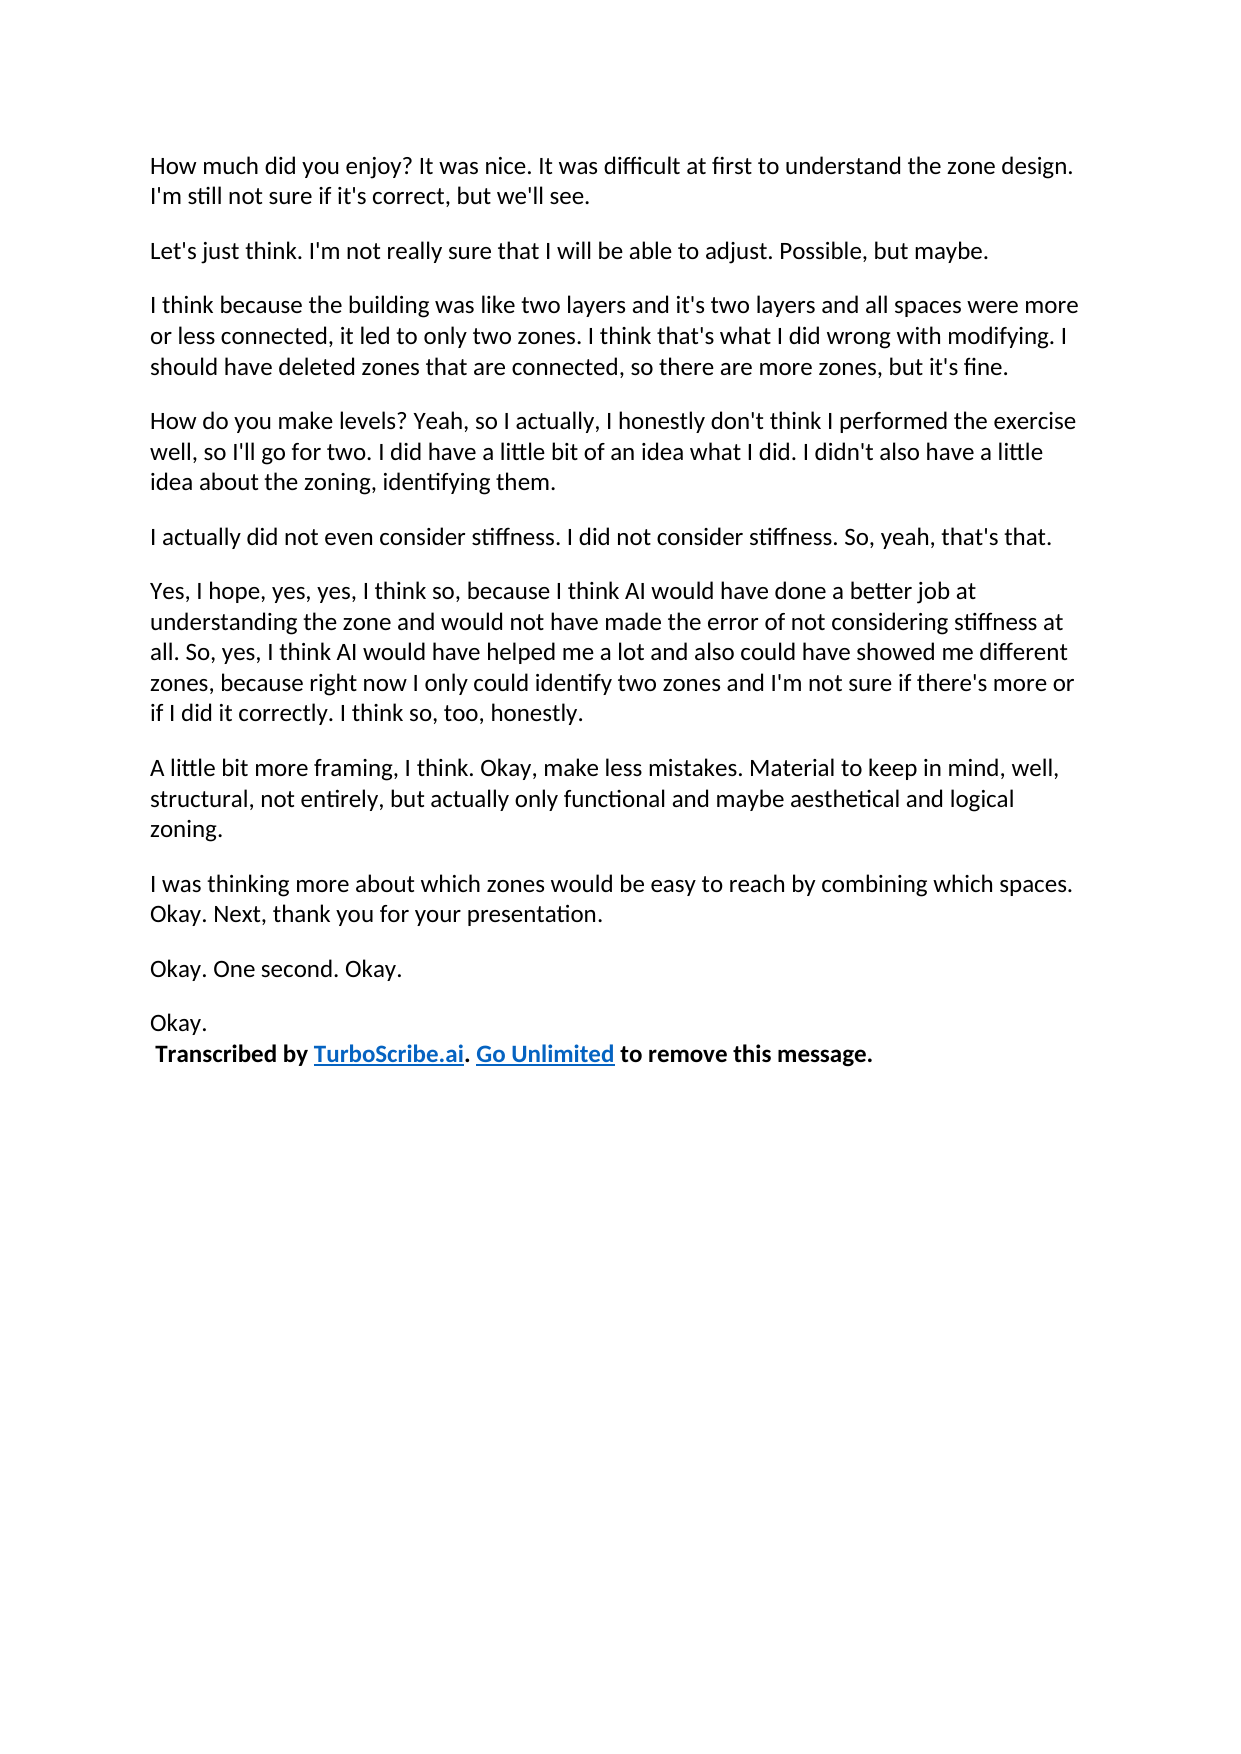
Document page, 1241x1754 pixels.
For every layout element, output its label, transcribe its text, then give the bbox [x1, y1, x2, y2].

text How much did you enjoy? It was nice. It was difficult at first to understand the zone design. I'm still not sure if it's correct, but we'll see. [150, 150, 1090, 211]
text Transcribed by TurboScribe.ai. Go Unlimited to remove this message. [150, 1038, 1090, 1068]
text Let's just think. I'm not really sure that I will be able to adjust. Possible, but maybe. [150, 235, 1090, 266]
text How do you make levels? Yeah, so I actually, I honestly don't think I performed the exercise well, so I'll go for two. I did have a little bit of an idea what I did. I didn't also have a little idea about the zoning, identifying them. [150, 405, 1090, 497]
text Yes, I hope, yes, yes, I think so, because I think AI would have done a better job at understanding the zone and would not have made the error of not considering stiffness at all. So, yes, I think AI would have helped me a lot and also could have showed me different zones, because right now I only could identify two zones and I'm not sure if there's more or if I did it correctly. I think so, too, honestly. [150, 576, 1090, 728]
text Okay. [150, 1007, 1090, 1038]
text Okay. One second. Okay. [150, 953, 1090, 983]
text I think because the building was like two layers and it's two layers and all spaces were more or less connected, it led to only two zones. I think that's what I did wrong with modifying. I should have deleted zones that are connected, so there are more zones, but it's fine. [150, 290, 1090, 381]
text A little bit more framing, I think. Okay, make less mistakes. Material to keep in mind, well, structural, not entirely, but actually only functional and maybe aesthetical and logical zoning. [150, 752, 1090, 844]
text I actually did not even consider stiffness. I did not consider stiffness. So, yeah, that's that. [150, 521, 1090, 551]
text I was thinking more about which zones would be easy to reach by combining which spaces. Okay. Next, thank you for your presentation. [150, 868, 1090, 929]
